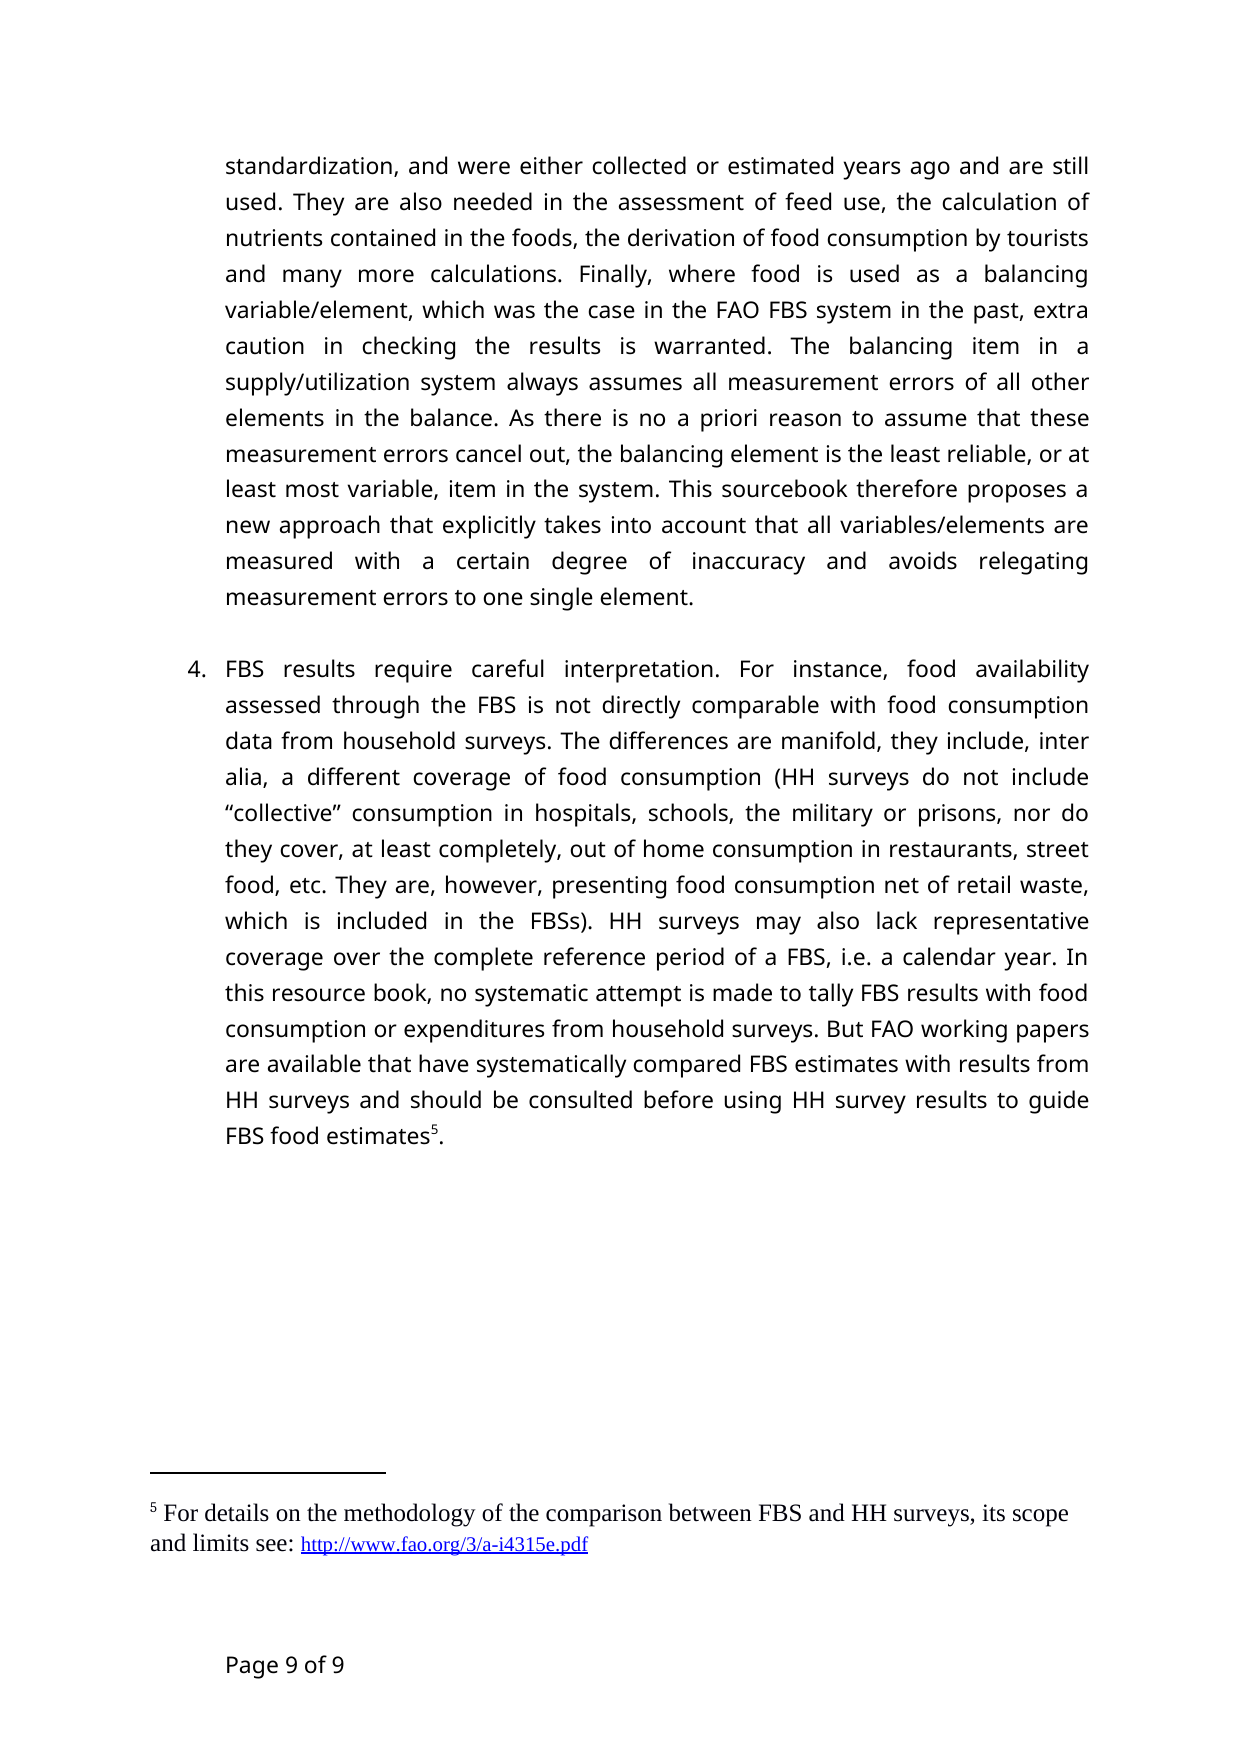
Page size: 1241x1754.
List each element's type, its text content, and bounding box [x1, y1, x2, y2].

list FBS results require careful interpretation. For instance, food availability assessed through the FBS is not directly comparable with food consumption data from household surveys. The differences are manifold, they include, inter alia, a different coverage of food consumption (HH surveys do not include “collective” consumption in hospitals, schools, the military or prisons, nor do they cover, at least completely, out of home consumption in restaurants, street food, etc. They are, however, presenting food consumption net of retail waste, which is included in the FBSs). HH surveys may also lack representative coverage over the complete reference period of a FBS, i.e. a calendar year. In this resource book, no systematic attempt is made to tally FBS results with food consumption or expenditures from household surveys. But FAO working papers are available that have systematically compared FBS estimates with results from HH surveys and should be consulted before using HH survey results to guide FBS food estimates. [187, 653, 1090, 1152]
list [187, 150, 1090, 612]
